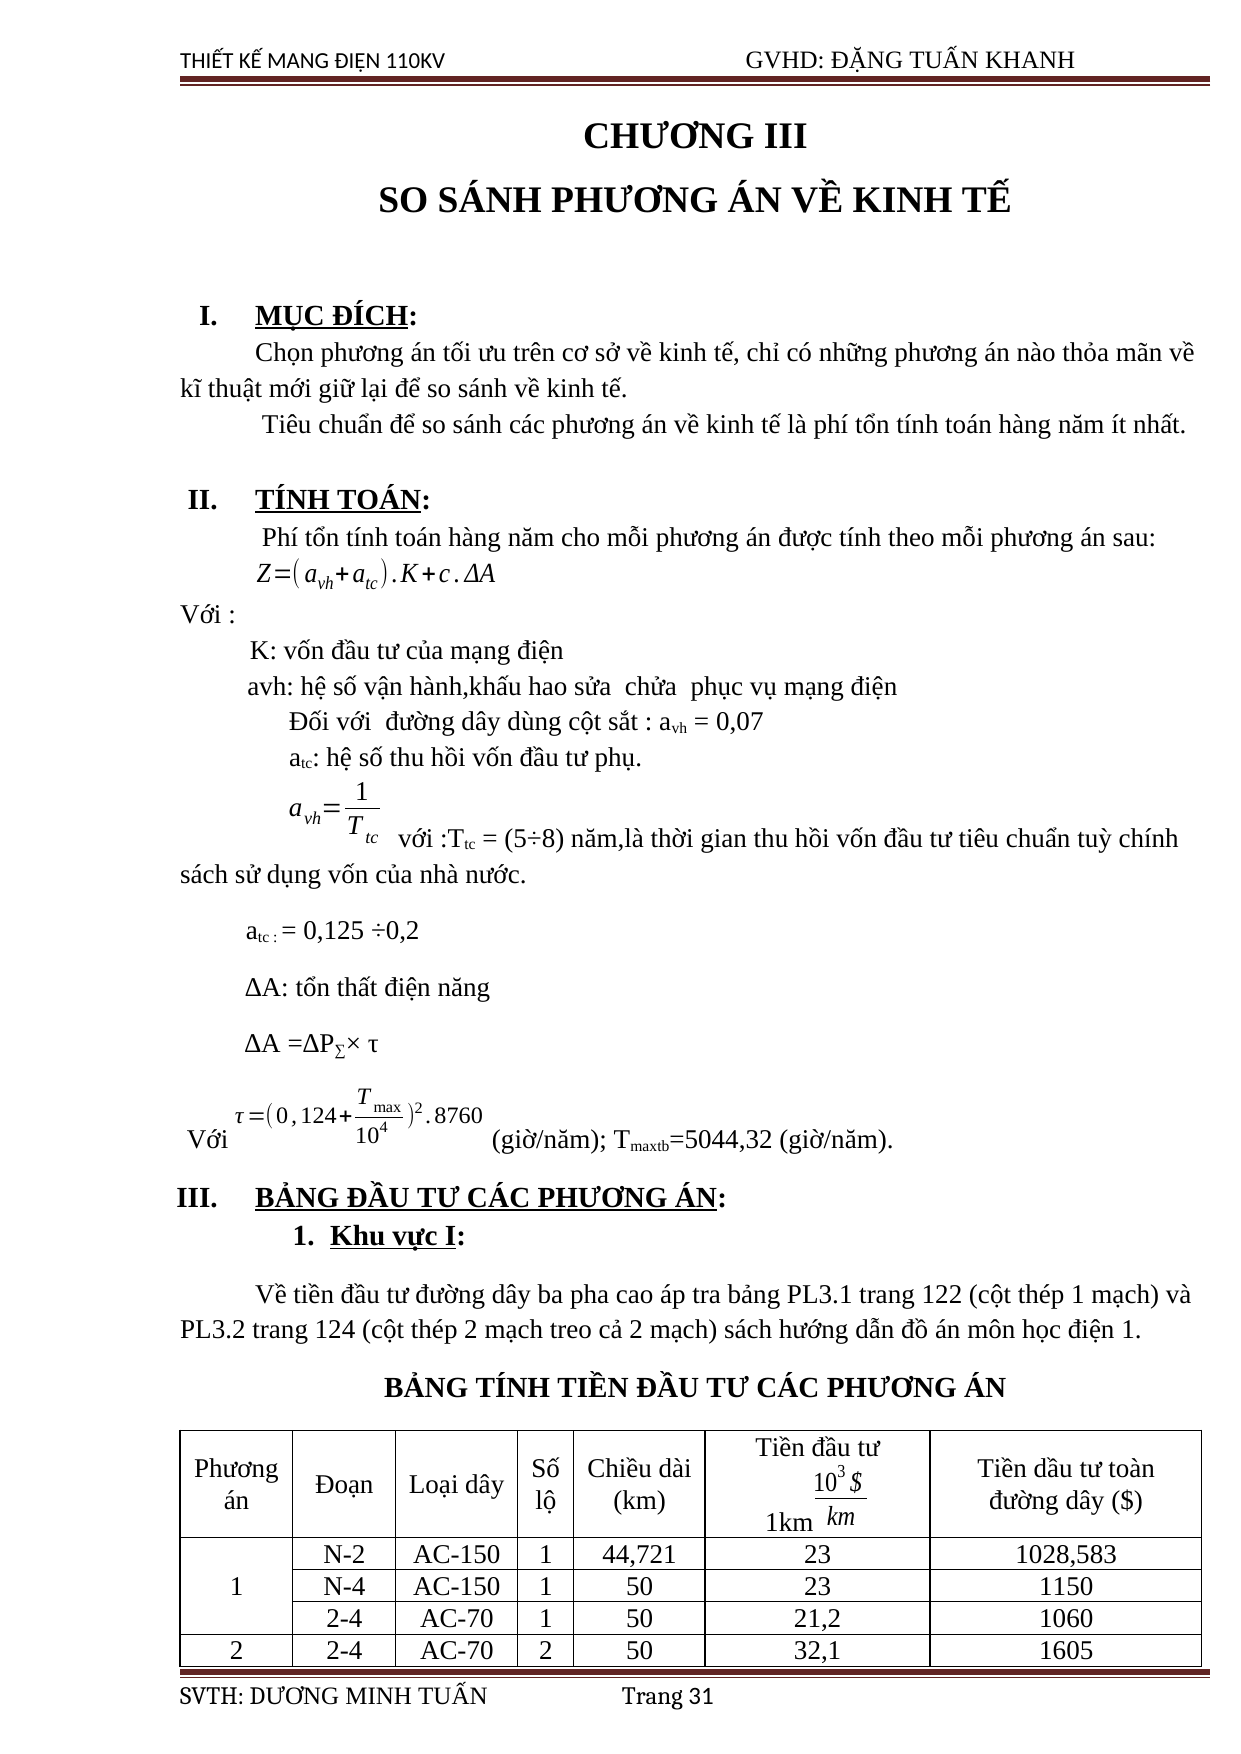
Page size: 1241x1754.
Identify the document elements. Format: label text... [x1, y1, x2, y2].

list TÍNH TOÁN: [217, 482, 1210, 516]
text CHƯƠNG III [180, 113, 1210, 157]
list Phí tổn tính toán hàng năm cho mỗi phương án được tính theo mỗi phương án sau: [180, 521, 1210, 552]
table_header Số lộ [518, 1431, 573, 1537]
text SO SÁNH PHƯƠNG ÁN VỀ KINH TẾ [180, 177, 1210, 221]
list Với : [180, 598, 1210, 629]
table_cell N-2 [293, 1538, 395, 1569]
table_cell AC-150 [396, 1538, 517, 1569]
list Tiêu chuẩn để so sánh các phương án về kinh tế là phí tổn tính toán hàng năm ít nhất. [180, 408, 1210, 439]
text ∆A =∆P∑× τ [180, 1027, 1210, 1058]
table_cell 50 [574, 1570, 704, 1601]
table_cell AC-150 [396, 1570, 517, 1601]
table_cell 1028,583 [931, 1538, 1201, 1569]
table_cell N-4 [293, 1570, 395, 1601]
table_cell AC-70 [396, 1635, 517, 1666]
table_header Loại dây [396, 1431, 517, 1537]
list BẢNG ĐẦU TƯ CÁC PHƯƠNG ÁN: [217, 1180, 1210, 1213]
table_cell 2 [518, 1635, 573, 1666]
list Chọn phương án tối ưu trên cơ sở về kinh tế, chỉ có những phương án nào thỏa mãn về kĩ thuật mới giữ lại để so sánh về kinh tế. [180, 337, 1210, 403]
table_cell 2-4 [293, 1635, 395, 1666]
text Về tiền đầu tư đường dây ba pha cao áp tra bảng PL3.1 trang 122 (cột thép 1 mạch) và PL3.2 trang 124 (cột thép 2 mạch treo cả 2 mạch) sách hướng dẫn đồ án môn học điện 1. [180, 1278, 1210, 1345]
table_cell 1 [518, 1538, 573, 1569]
text BẢNG TÍNH TIỀN ĐẦU TƯ CÁC PHƯƠNG ÁN [180, 1370, 1210, 1404]
list với :Ttc = (5÷8) năm,là thời gian thu hồi vốn đầu tư tiêu chuẩn tuỳ chính sách sử dụng vốn của nhà nước. [180, 777, 1210, 889]
text Với (giờ/năm); Tmaxtb=5044,32 (giờ/năm). [180, 1084, 1210, 1154]
text atc : = 0,125 ÷0,2 [246, 914, 1210, 945]
text ∆A: tổn thất điện năng [217, 971, 1210, 1002]
table_cell 1150 [931, 1570, 1201, 1601]
table_header Tiền đầu tư 1km [706, 1431, 929, 1537]
table_cell 2-4 [293, 1602, 395, 1633]
table_cell 1060 [931, 1602, 1201, 1633]
list K: vốn đầu tư của mạng điện [236, 634, 1210, 665]
table_cell 1 [518, 1602, 573, 1633]
table_cell 23 [706, 1538, 929, 1569]
table_cell 50 [574, 1602, 704, 1633]
table_cell 44,721 [574, 1538, 704, 1569]
table_cell 23 [706, 1570, 929, 1601]
list MỤC ĐÍCH: [217, 298, 1210, 332]
table_cell 1 [518, 1570, 573, 1601]
table_header Đoạn [293, 1431, 395, 1537]
list Đối với đường dây dùng cột sắt : avh = 0,07 [255, 705, 1210, 737]
table_cell 32,1 [706, 1635, 929, 1666]
table_cell AC-70 [396, 1602, 517, 1633]
list atc: hệ số thu hồi vốn đầu tư phụ. [255, 741, 1210, 772]
table_cell 1605 [931, 1635, 1201, 1666]
table_cell 21,2 [706, 1602, 929, 1633]
table_header Phương án [181, 1431, 292, 1537]
list Khu vực I: [292, 1218, 1210, 1252]
table_cell 2 [181, 1635, 292, 1666]
table_header Tiền dầu tư toàn đường dây ($) [931, 1431, 1201, 1537]
list avh: hệ số vận hành,khấu hao sửa chửa phục vụ mạng điện [227, 670, 1210, 701]
table_header Chiều dài (km) [574, 1431, 704, 1537]
table_cell 50 [574, 1635, 704, 1666]
table_cell 1 [181, 1538, 292, 1633]
